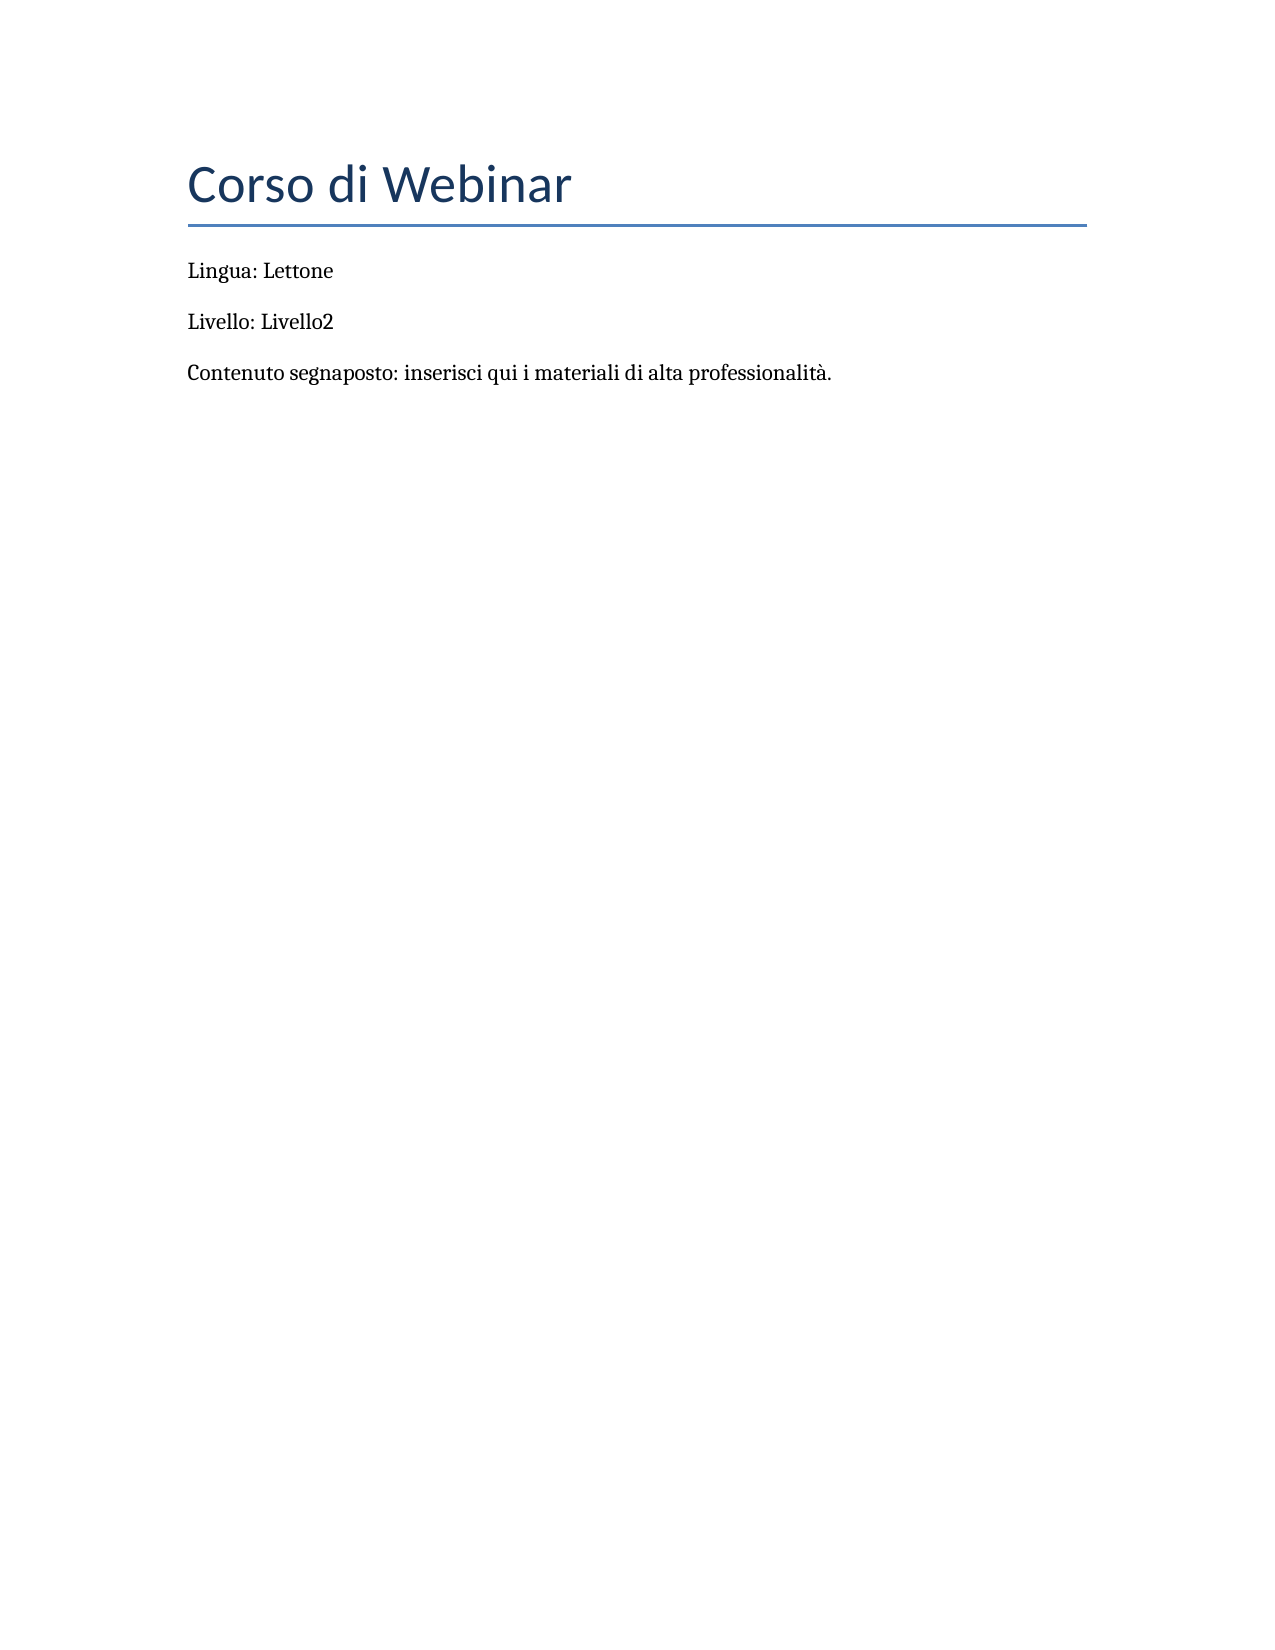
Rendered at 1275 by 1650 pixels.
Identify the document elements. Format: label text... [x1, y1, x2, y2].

text Lingua: Lettone [187, 258, 1087, 284]
text Livello: Livello2 [187, 309, 1087, 335]
title Corso di Webinar [187, 150, 1087, 227]
text Contenuto segnaposto: inserisci qui i materiali di alta professionalità. [187, 360, 1087, 386]
